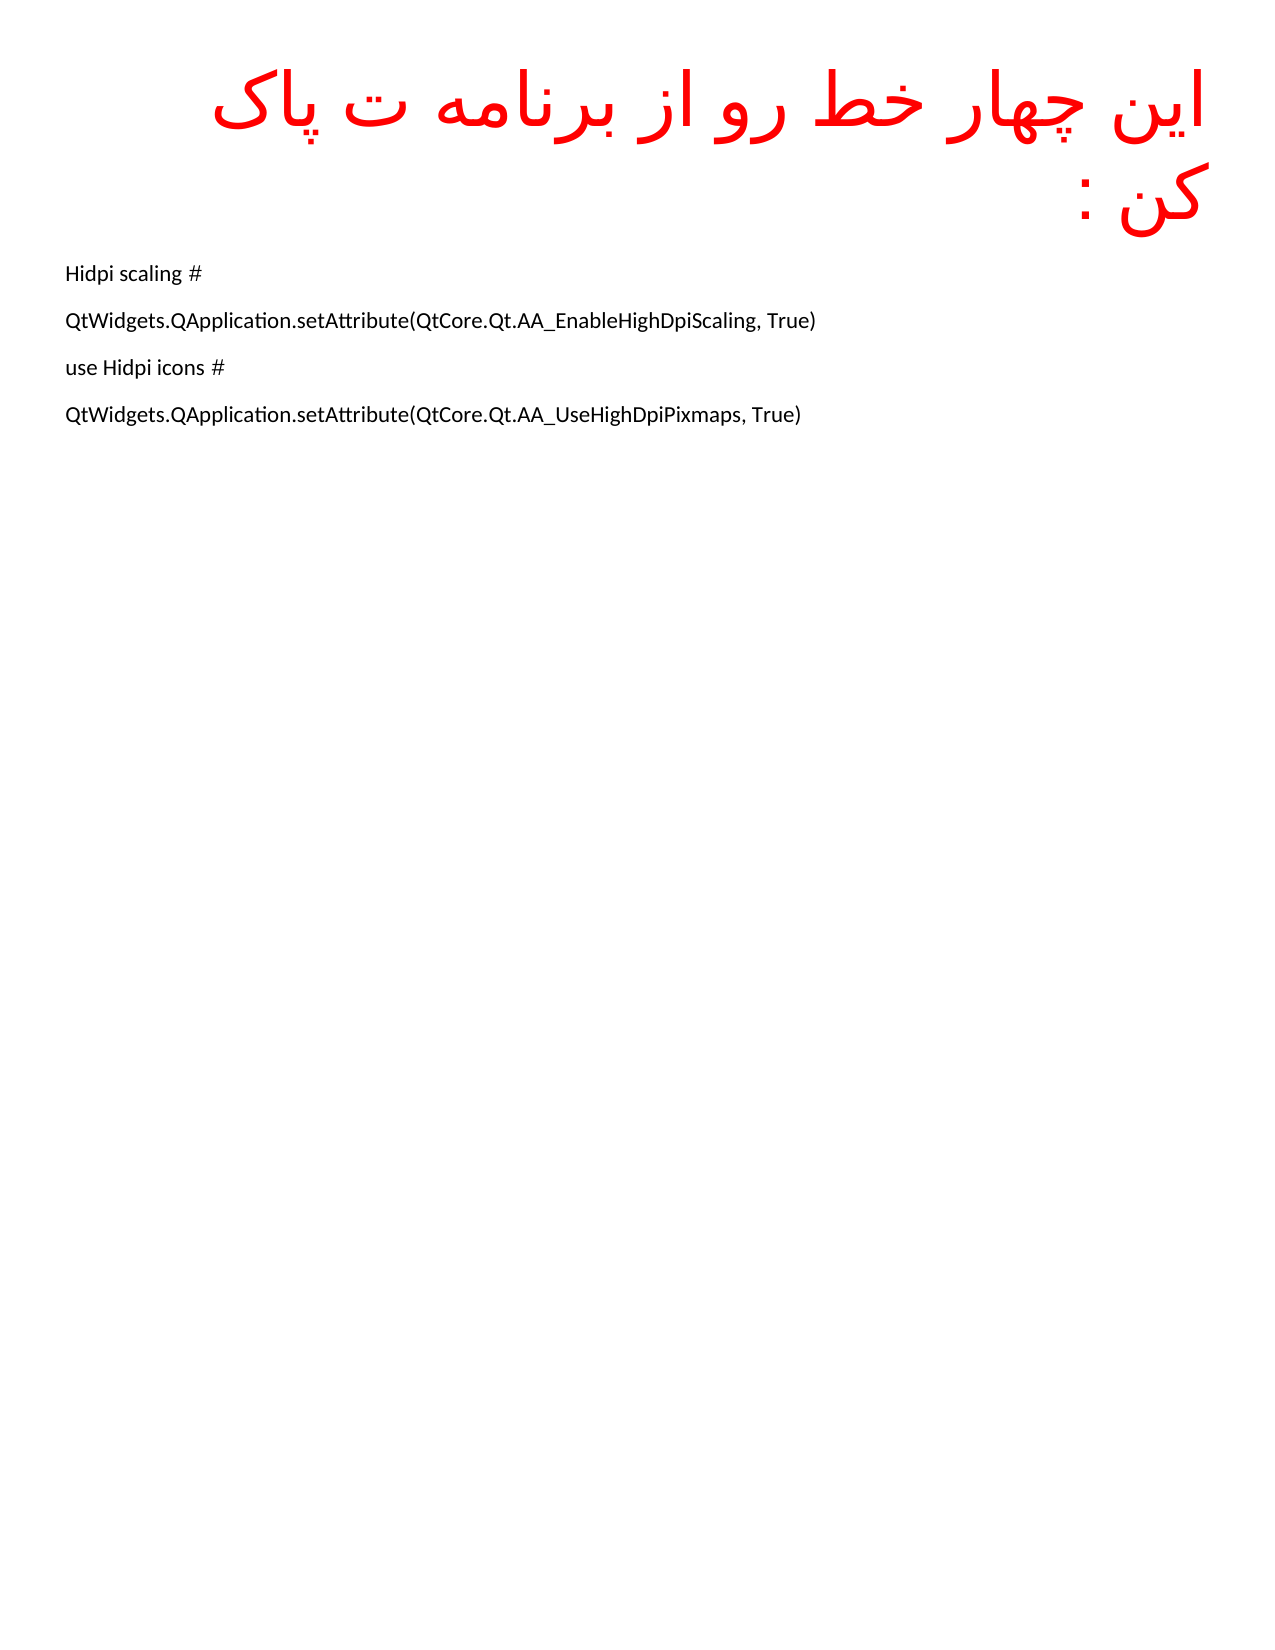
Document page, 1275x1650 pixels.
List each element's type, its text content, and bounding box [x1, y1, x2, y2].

text QtWidgets.QApplication.setAttribute(QtCore.Qt.AA_UseHighDpiPixmaps, True) [66, 400, 1209, 428]
text # use Hidpi icons [66, 353, 1209, 381]
text این چهار خط رو از برنامه ت پاک کن : [66, 56, 1209, 236]
text # Hidpi scaling [66, 259, 1209, 287]
text QtWidgets.QApplication.setAttribute(QtCore.Qt.AA_EnableHighDpiScaling, True) [66, 306, 1209, 334]
